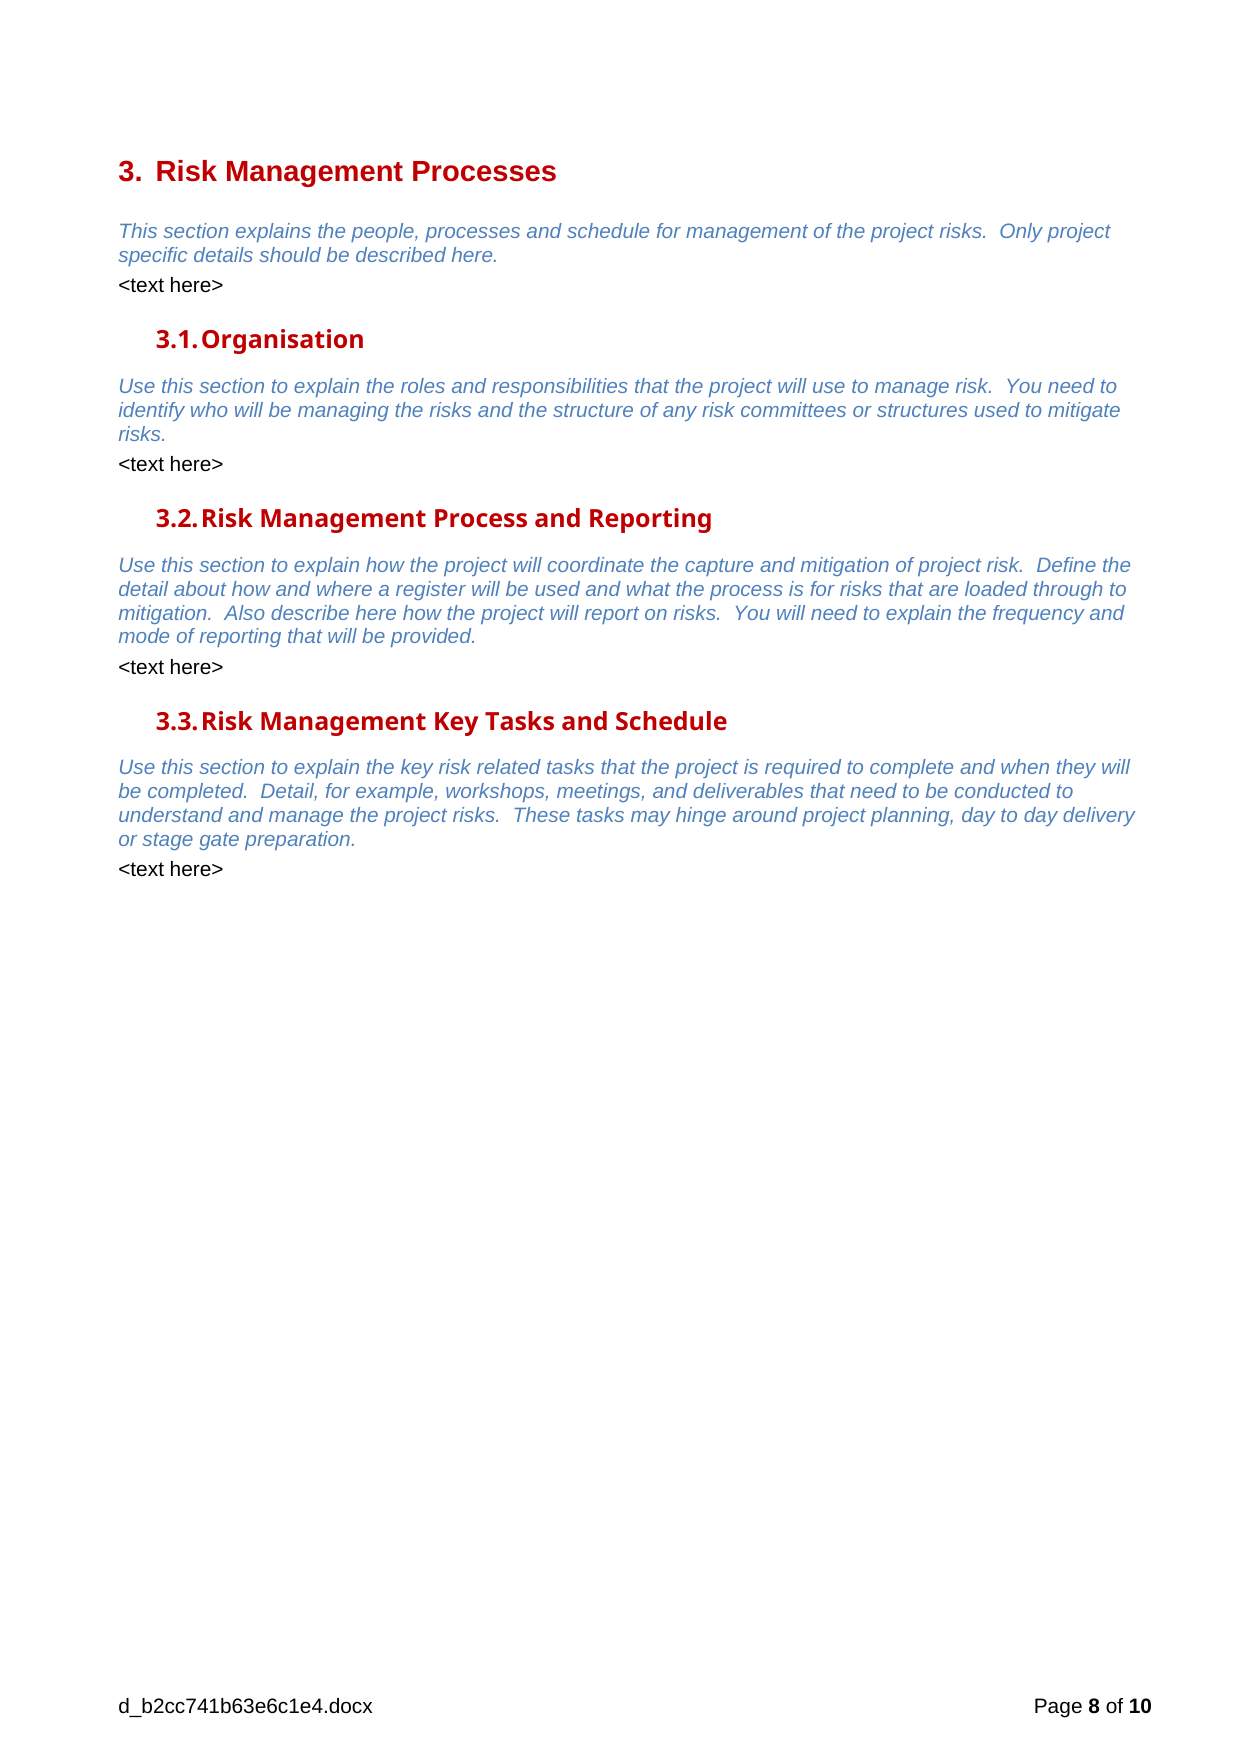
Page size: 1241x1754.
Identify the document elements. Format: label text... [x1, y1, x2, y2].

subtitle Risk Management Process and Reporting [156, 501, 1152, 535]
text <text here> [118, 857, 1152, 881]
text <text here> [118, 273, 1152, 297]
text <text here> [118, 452, 1152, 476]
subtitle Organisation [156, 322, 1152, 356]
text Use this section to explain how the project will coordinate the capture and mitigation of project risk. Define the detail about how and where a register will be used and what the process is for risks that are loaded through to mitigation. Also describe here how the project will report on risks. You will need to explain the frequency and mode of reporting that will be provided. [118, 552, 1152, 648]
text Use this section to explain the key risk related tasks that the project is required to complete and when they will be completed. Detail, for example, workshops, meetings, and deliverables that need to be conducted to understand and manage the project risks. These tasks may hinge around project planning, day to day delivery or stage gate preparation. [118, 755, 1152, 851]
subtitle Risk Management Processes [118, 154, 1152, 188]
text This section explains the people, processes and schedule for management of the project risks. Only project specific details should be described here. [118, 219, 1152, 267]
text Use this section to explain the roles and responsibilities that the project will use to manage risk. You need to identify who will be managing the risks and the structure of any risk committees or structures used to mitigate risks. [118, 374, 1152, 446]
subtitle Risk Management Key Tasks and Schedule [156, 703, 1152, 738]
text <text here> [118, 654, 1152, 678]
